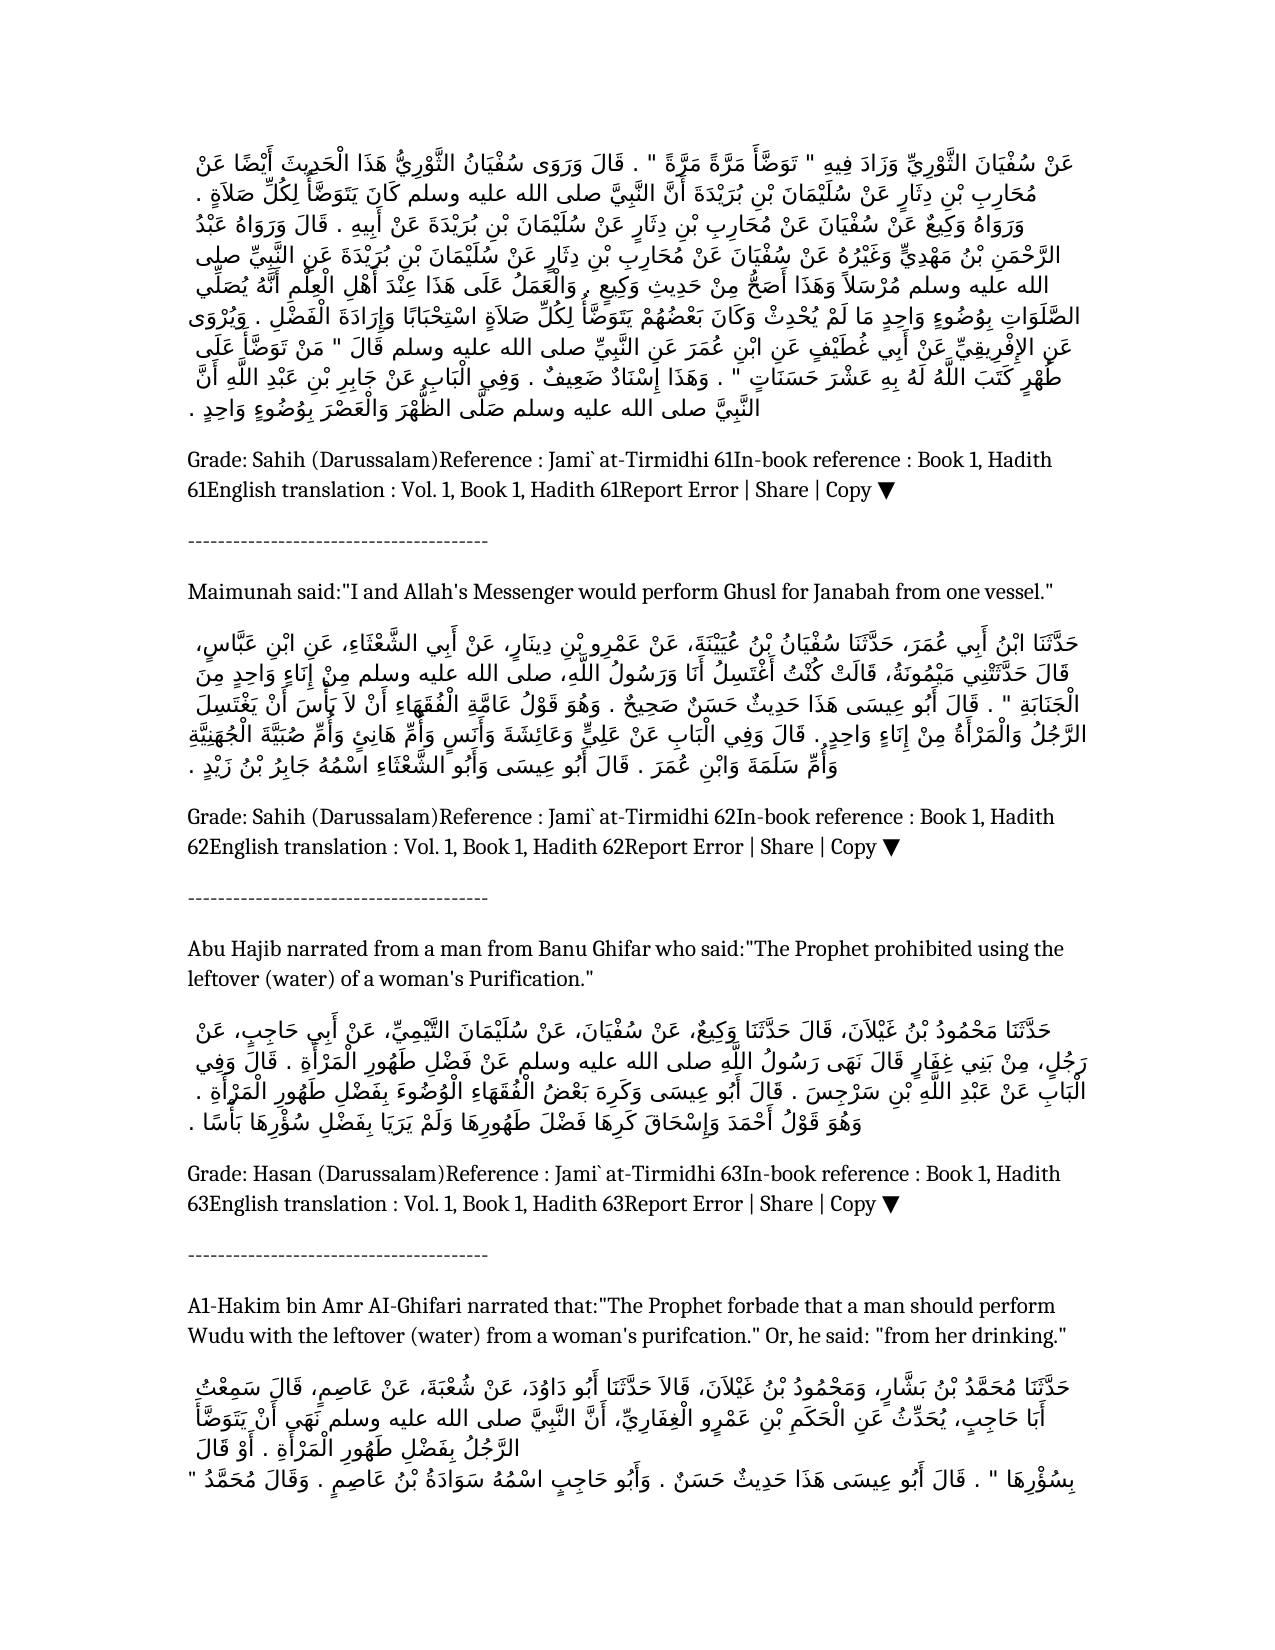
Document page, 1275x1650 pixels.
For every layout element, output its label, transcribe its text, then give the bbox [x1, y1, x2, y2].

text Maimunah said:"I and Allah's Messenger would perform Ghusl for Janabah from one vessel." [187, 579, 1087, 605]
text Grade: Sahih (Darussalam)Reference : Jami` at-Tirmidhi 61In-book reference : Book 1, Hadith 61English translation : Vol. 1, Book 1, Hadith 61Report Error | Share | Copy ▼ [187, 446, 1087, 503]
text A1-Hakim bin Amr AI-Ghifari narrated that:"The Prophet forbade that a man should perform Wudu with the leftover (water) from a woman's purifcation." Or, he said: "from her drinking." [187, 1293, 1087, 1349]
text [187, 150, 1087, 422]
text Abu Hajib narrated from a man from Banu Ghifar who said:"The Prophet prohibited using the leftover (water) of a woman's Purification." [187, 936, 1087, 993]
text ---------------------------------------- [187, 885, 1087, 911]
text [187, 1374, 1087, 1493]
text ---------------------------------------- [187, 1242, 1087, 1268]
text حَدَّثَنَا مَحْمُودُ بْنُ غَيْلاَنَ، قَالَ حَدَّثَنَا وَكِيعٌ، عَنْ سُفْيَانَ، عَنْ سُلَيْمَانَ التَّيْمِيِّ، عَنْ أَبِي حَاجِبٍ، عَنْ رَجُلٍ، مِنْ بَنِي غِفَارٍ قَالَ نَهَى رَسُولُ اللَّهِ صلى الله عليه وسلم عَنْ فَضْلِ طَهُورِ الْمَرْأَةِ ‏.‏ قَالَ وَفِي الْبَابِ عَنْ عَبْدِ اللَّهِ بْنِ سَرْجِسَ ‏.‏ قَالَ أَبُو عِيسَى وَكَرِهَ بَعْضُ الْفُقَهَاءِ الْوُضُوءَ بِفَضْلِ طَهُورِ الْمَرْأَةِ ‏.‏ وَهُوَ قَوْلُ أَحْمَدَ وَإِسْحَاقَ كَرِهَا فَضْلَ طَهُورِهَا وَلَمْ يَرَيَا بِفَضْلِ سُؤْرِهَا بَأْسًا ‏.‏ [187, 1017, 1087, 1136]
text Grade: Sahih (Darussalam)Reference : Jami` at-Tirmidhi 62In-book reference : Book 1, Hadith 62English translation : Vol. 1, Book 1, Hadith 62Report Error | Share | Copy ▼ [187, 804, 1087, 860]
text حَدَّثَنَا ابْنُ أَبِي عُمَرَ، حَدَّثَنَا سُفْيَانُ بْنُ عُيَيْنَةَ، عَنْ عَمْرِو بْنِ دِينَارٍ، عَنْ أَبِي الشَّعْثَاءِ، عَنِ ابْنِ عَبَّاسٍ، قَالَ حَدَّثَتْنِي مَيْمُونَةُ، قَالَتْ كُنْتُ أَغْتَسِلُ أَنَا وَرَسُولُ اللَّهِ، صلى الله عليه وسلم مِنْ إِنَاءٍ وَاحِدٍ مِنَ الْجَنَابَةِ ‏"‏ ‏.‏ قَالَ أَبُو عِيسَى هَذَا حَدِيثٌ حَسَنٌ صَحِيحٌ ‏.‏ وَهُوَ قَوْلُ عَامَّةِ الْفُقَهَاءِ أَنْ لاَ بَأْسَ أَنْ يَغْتَسِلَ الرَّجُلُ وَالْمَرْأَةُ مِنْ إِنَاءٍ وَاحِدٍ ‏.‏ قَالَ وَفِي الْبَابِ عَنْ عَلِيٍّ وَعَائِشَةَ وَأَنَسٍ وَأُمِّ هَانِئٍ وَأُمِّ صُبَيَّةَ الْجُهَنِيَّةِ وَأُمِّ سَلَمَةَ وَابْنِ عُمَرَ ‏.‏ قَالَ أَبُو عِيسَى وَأَبُو الشَّعْثَاءِ اسْمُهُ جَابِرُ بْنُ زَيْدٍ ‏.‏ [187, 630, 1087, 779]
text ---------------------------------------- [187, 528, 1087, 554]
text Grade: Hasan (Darussalam)Reference : Jami` at-Tirmidhi 63In-book reference : Book 1, Hadith 63English translation : Vol. 1, Book 1, Hadith 63Report Error | Share | Copy ▼ [187, 1161, 1087, 1217]
